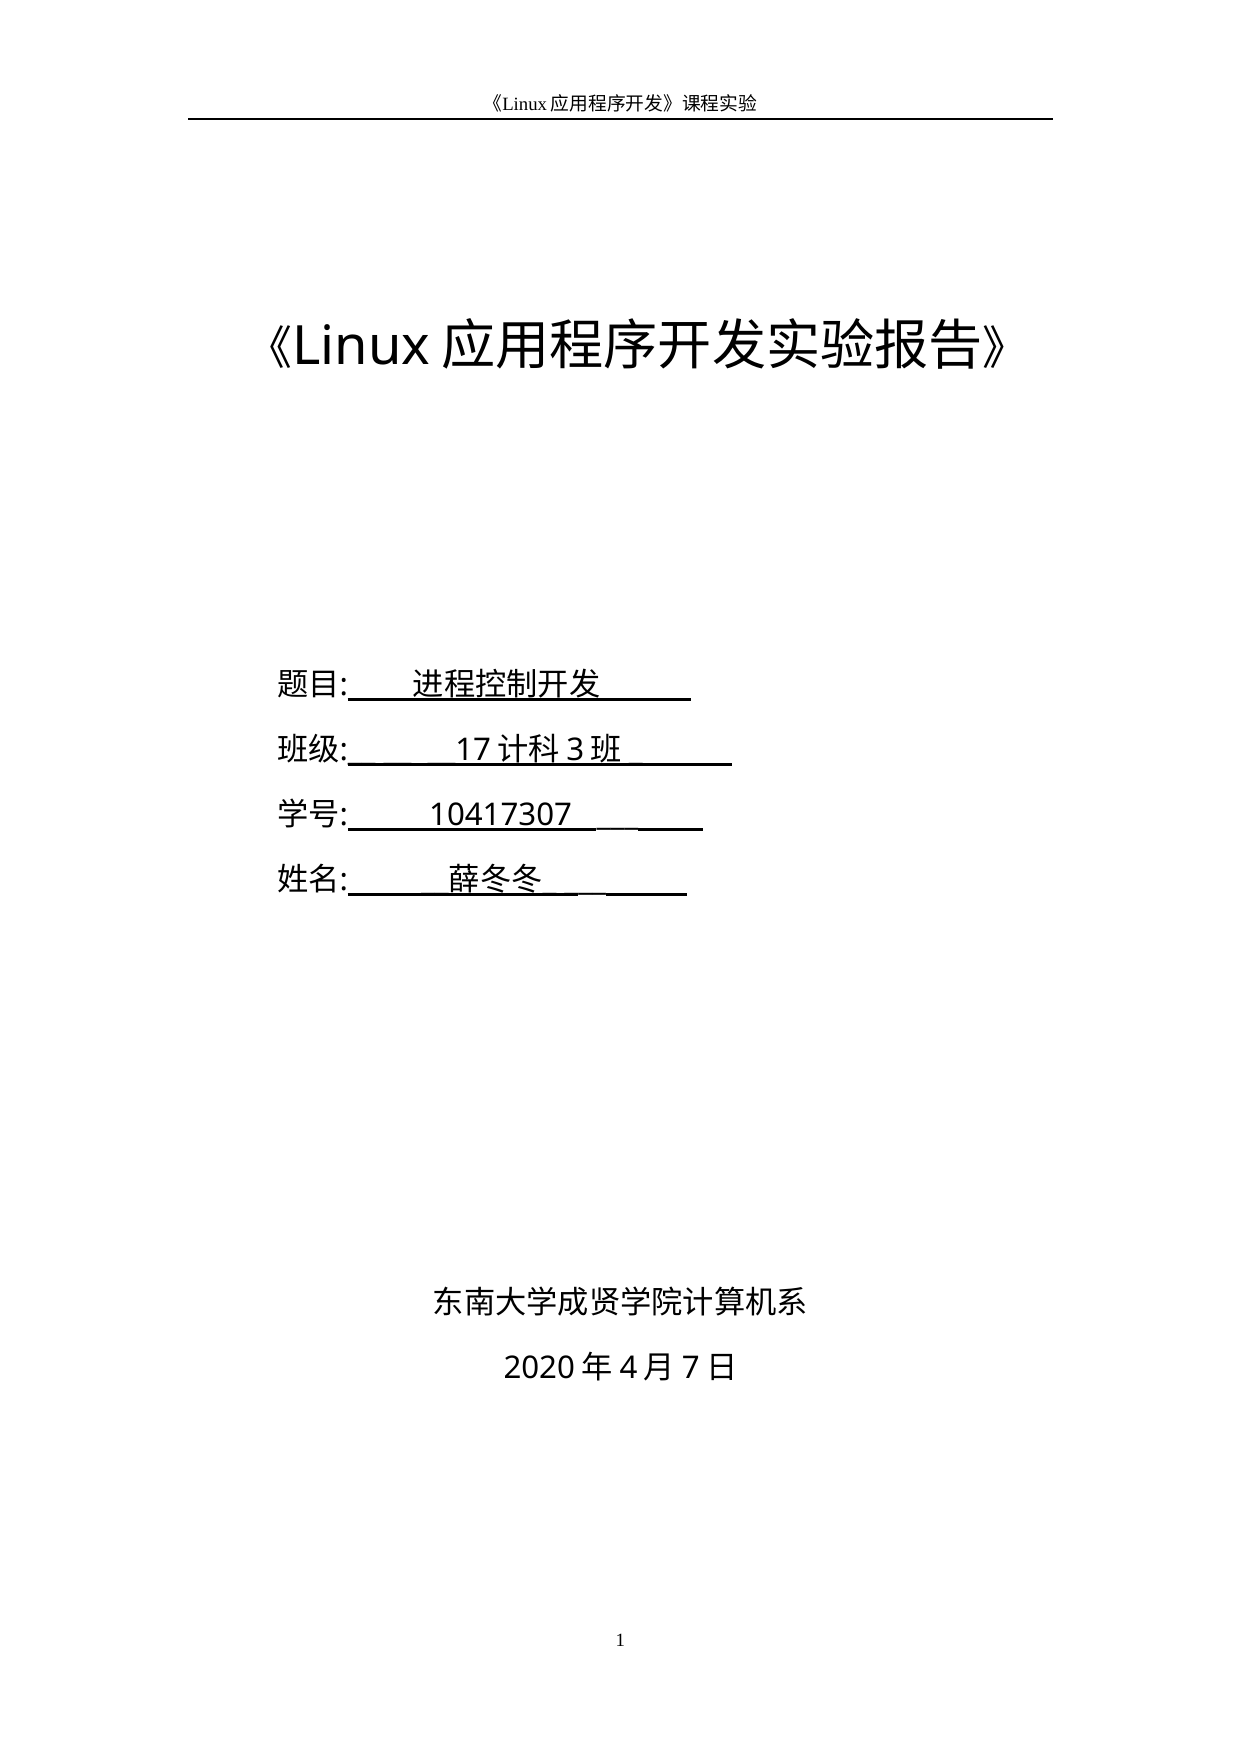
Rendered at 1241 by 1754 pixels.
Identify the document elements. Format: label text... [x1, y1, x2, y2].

text 题目: 进程控制开发 [187, 649, 1053, 714]
text 《Linux应用程序开发实验报告》 [113, 292, 1162, 389]
text 班级:__ __ __17计科3班 _ [187, 714, 1053, 779]
text 东南大学成贤学院计算机系 [187, 1267, 1053, 1332]
text 2020年 4月 7日 [187, 1332, 1053, 1397]
text 姓名: __薛冬冬_ ___ [187, 844, 1053, 909]
text 学号: 10417307 ___ [187, 779, 1053, 844]
